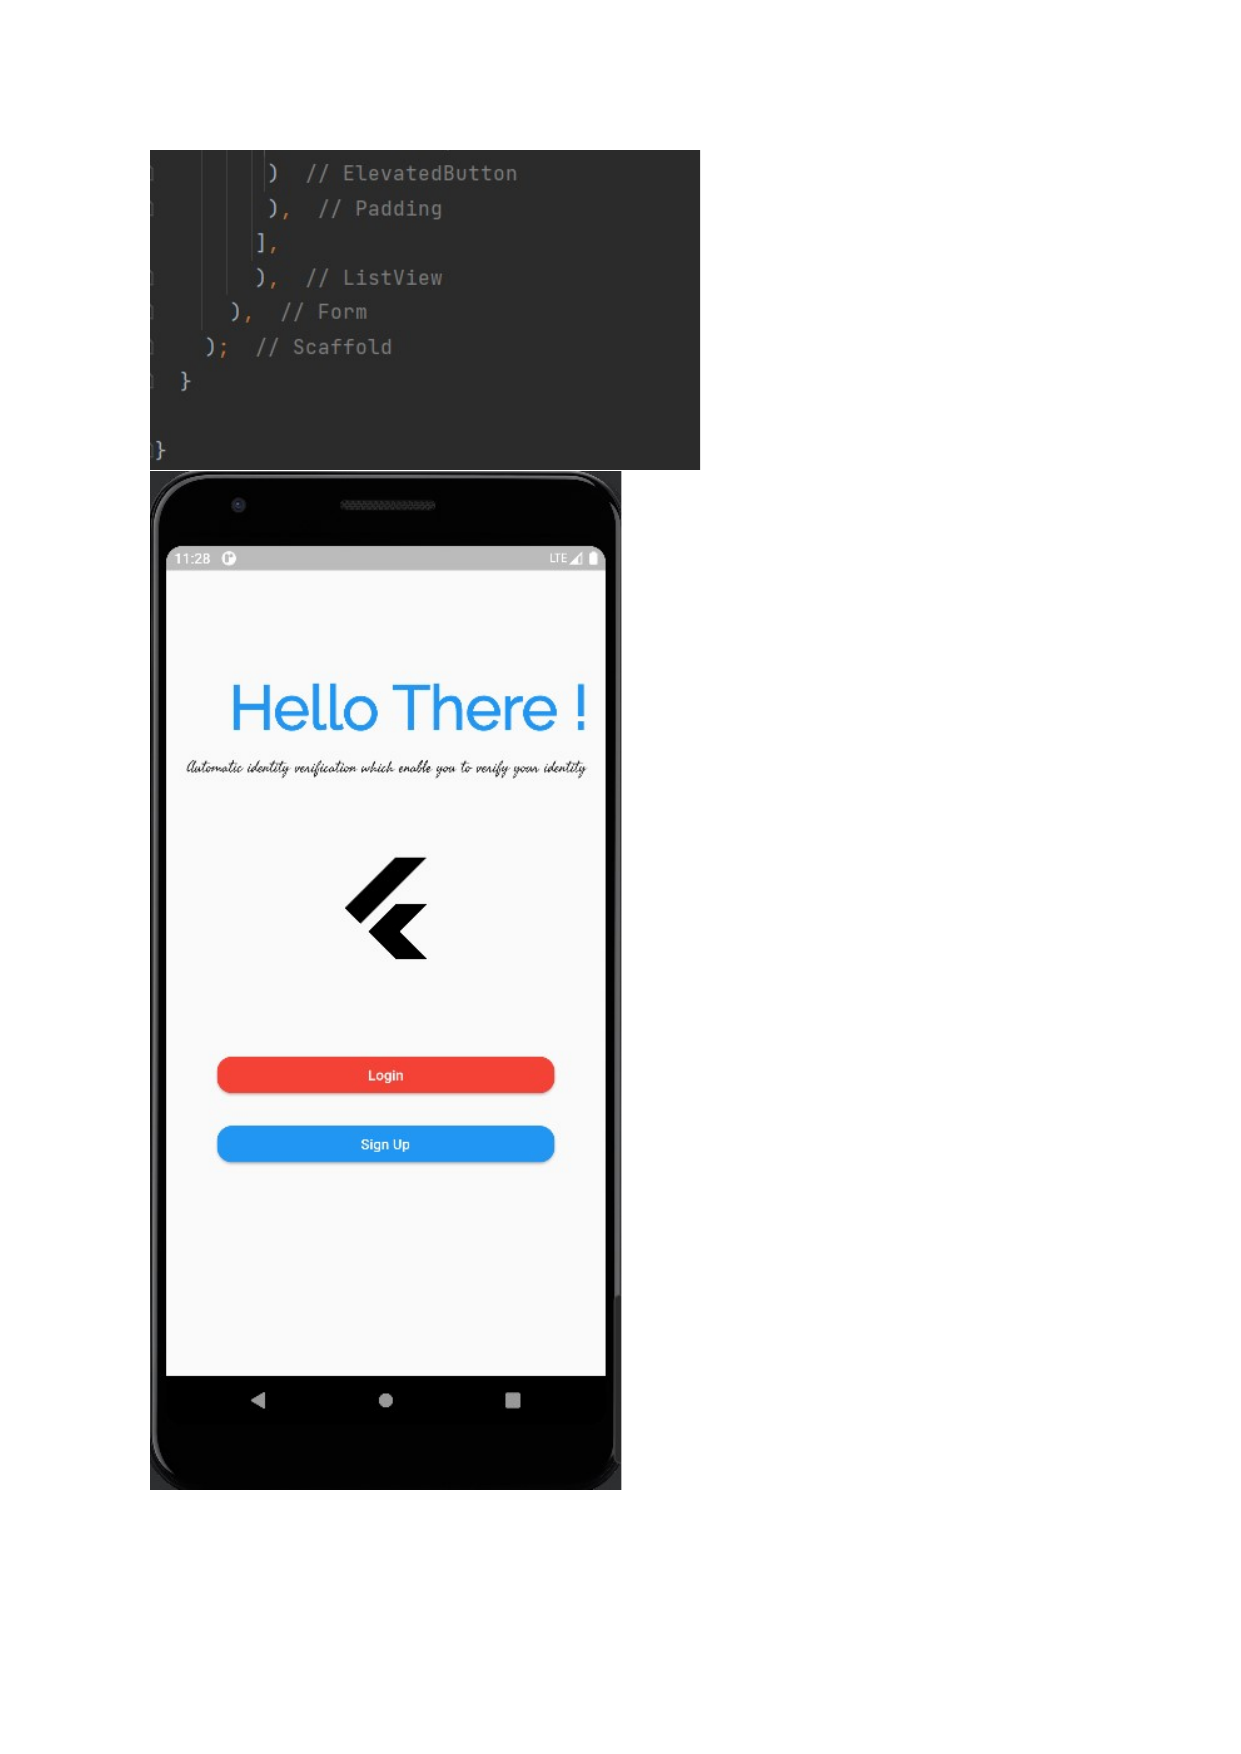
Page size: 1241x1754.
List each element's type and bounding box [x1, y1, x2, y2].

picture [150, 471, 622, 1490]
picture [150, 150, 700, 470]
